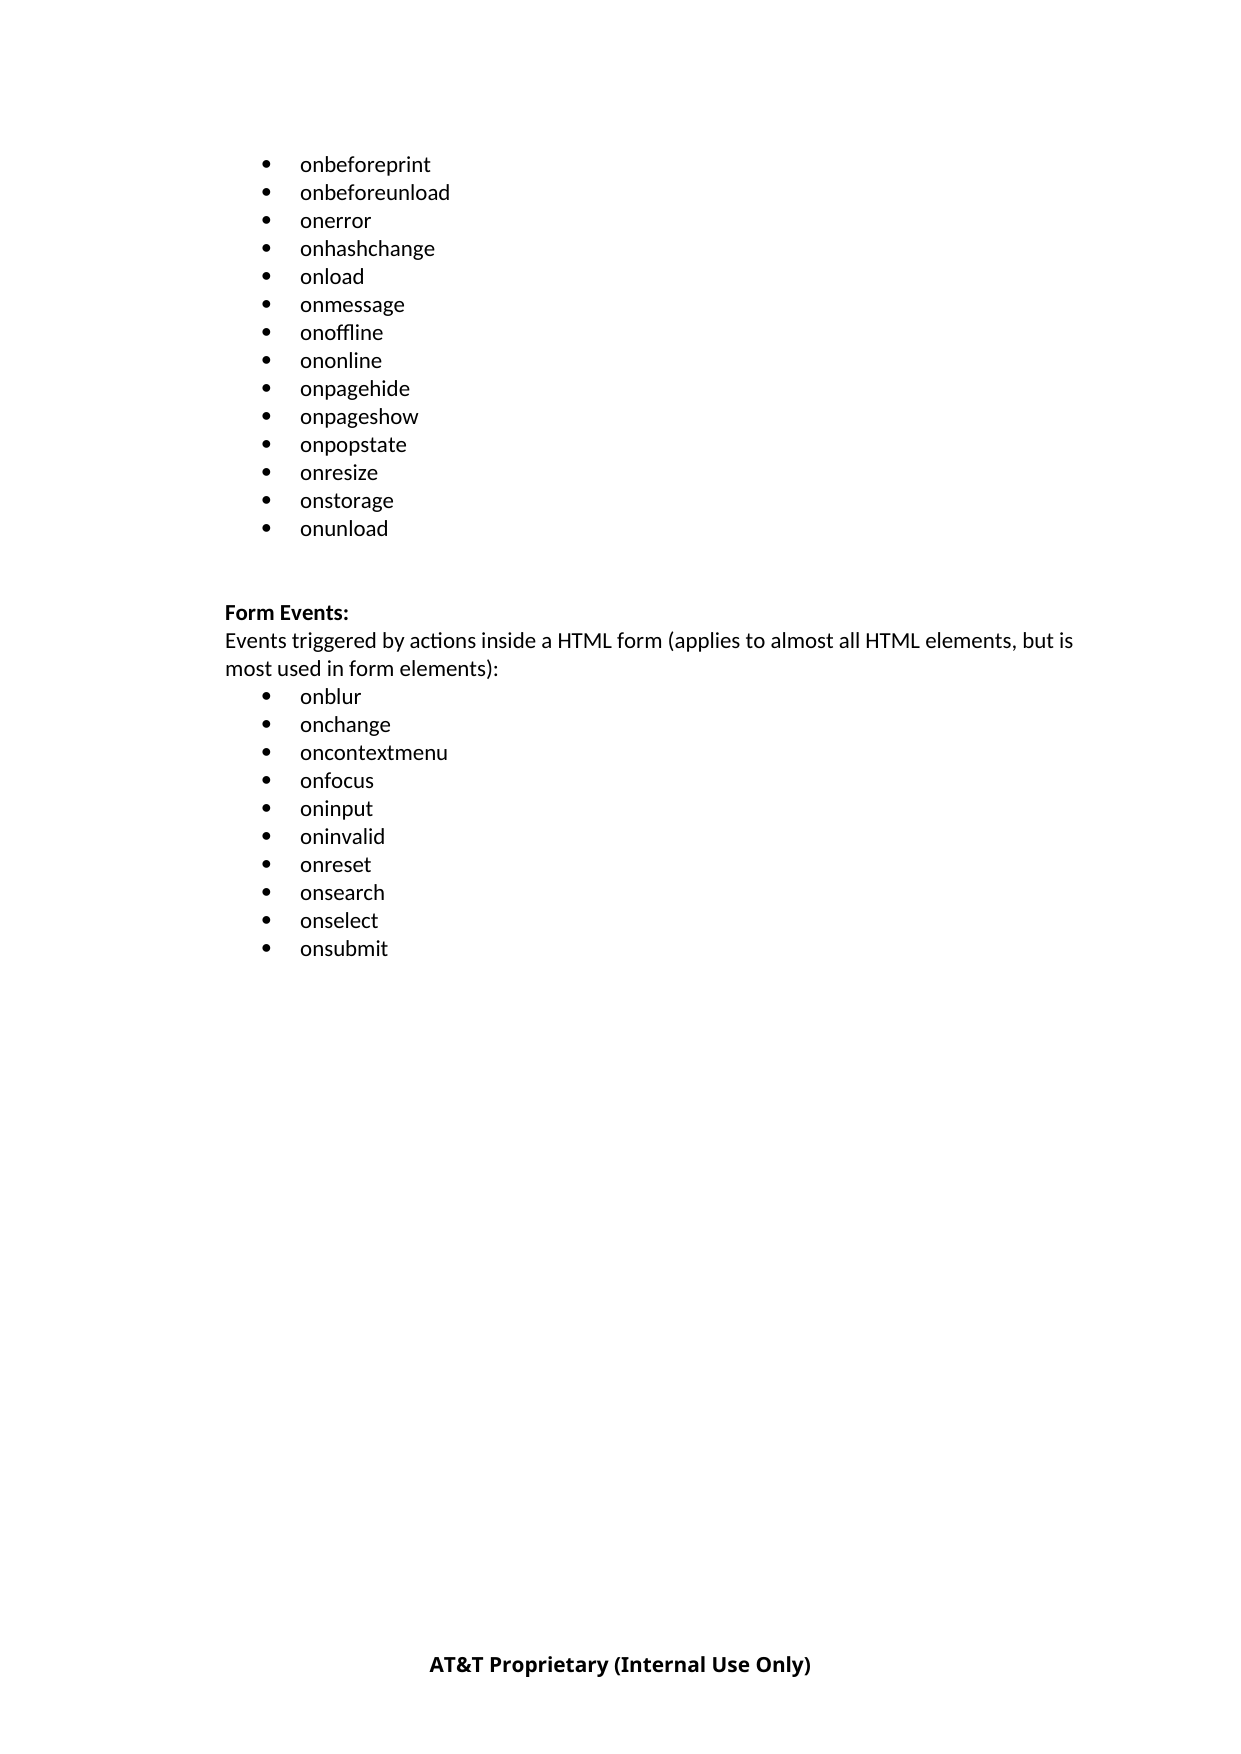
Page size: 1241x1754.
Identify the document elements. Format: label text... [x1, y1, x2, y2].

text Events triggered by actions inside a HTML form (applies to almost all HTML elements, but is most used in form elements): [225, 626, 1090, 682]
list onhashchange [262, 234, 1090, 262]
list oncontextmenu [262, 738, 1090, 766]
list onreset [262, 851, 1090, 878]
list onoffline [262, 318, 1090, 346]
list onpageshow [262, 402, 1090, 430]
list onbeforeprint [262, 150, 1090, 178]
list oninvalid [262, 822, 1090, 851]
list onchange [262, 710, 1090, 738]
list onresize [262, 458, 1090, 486]
list onselect [262, 907, 1090, 934]
list onmessage [262, 290, 1090, 318]
list oninput [262, 794, 1090, 822]
list onpopstate [262, 430, 1090, 458]
list onerror [262, 206, 1090, 234]
list onsearch [262, 878, 1090, 907]
list onsubmit [262, 934, 1090, 963]
list onunload [262, 514, 1090, 542]
list onblur [262, 682, 1090, 710]
list ononline [262, 346, 1090, 374]
list onstorage [262, 486, 1090, 514]
list onbeforeunload [262, 178, 1090, 206]
list onload [262, 262, 1090, 290]
list onpagehide [262, 374, 1090, 402]
text Form Events: [225, 598, 1090, 626]
list onfocus [262, 766, 1090, 794]
